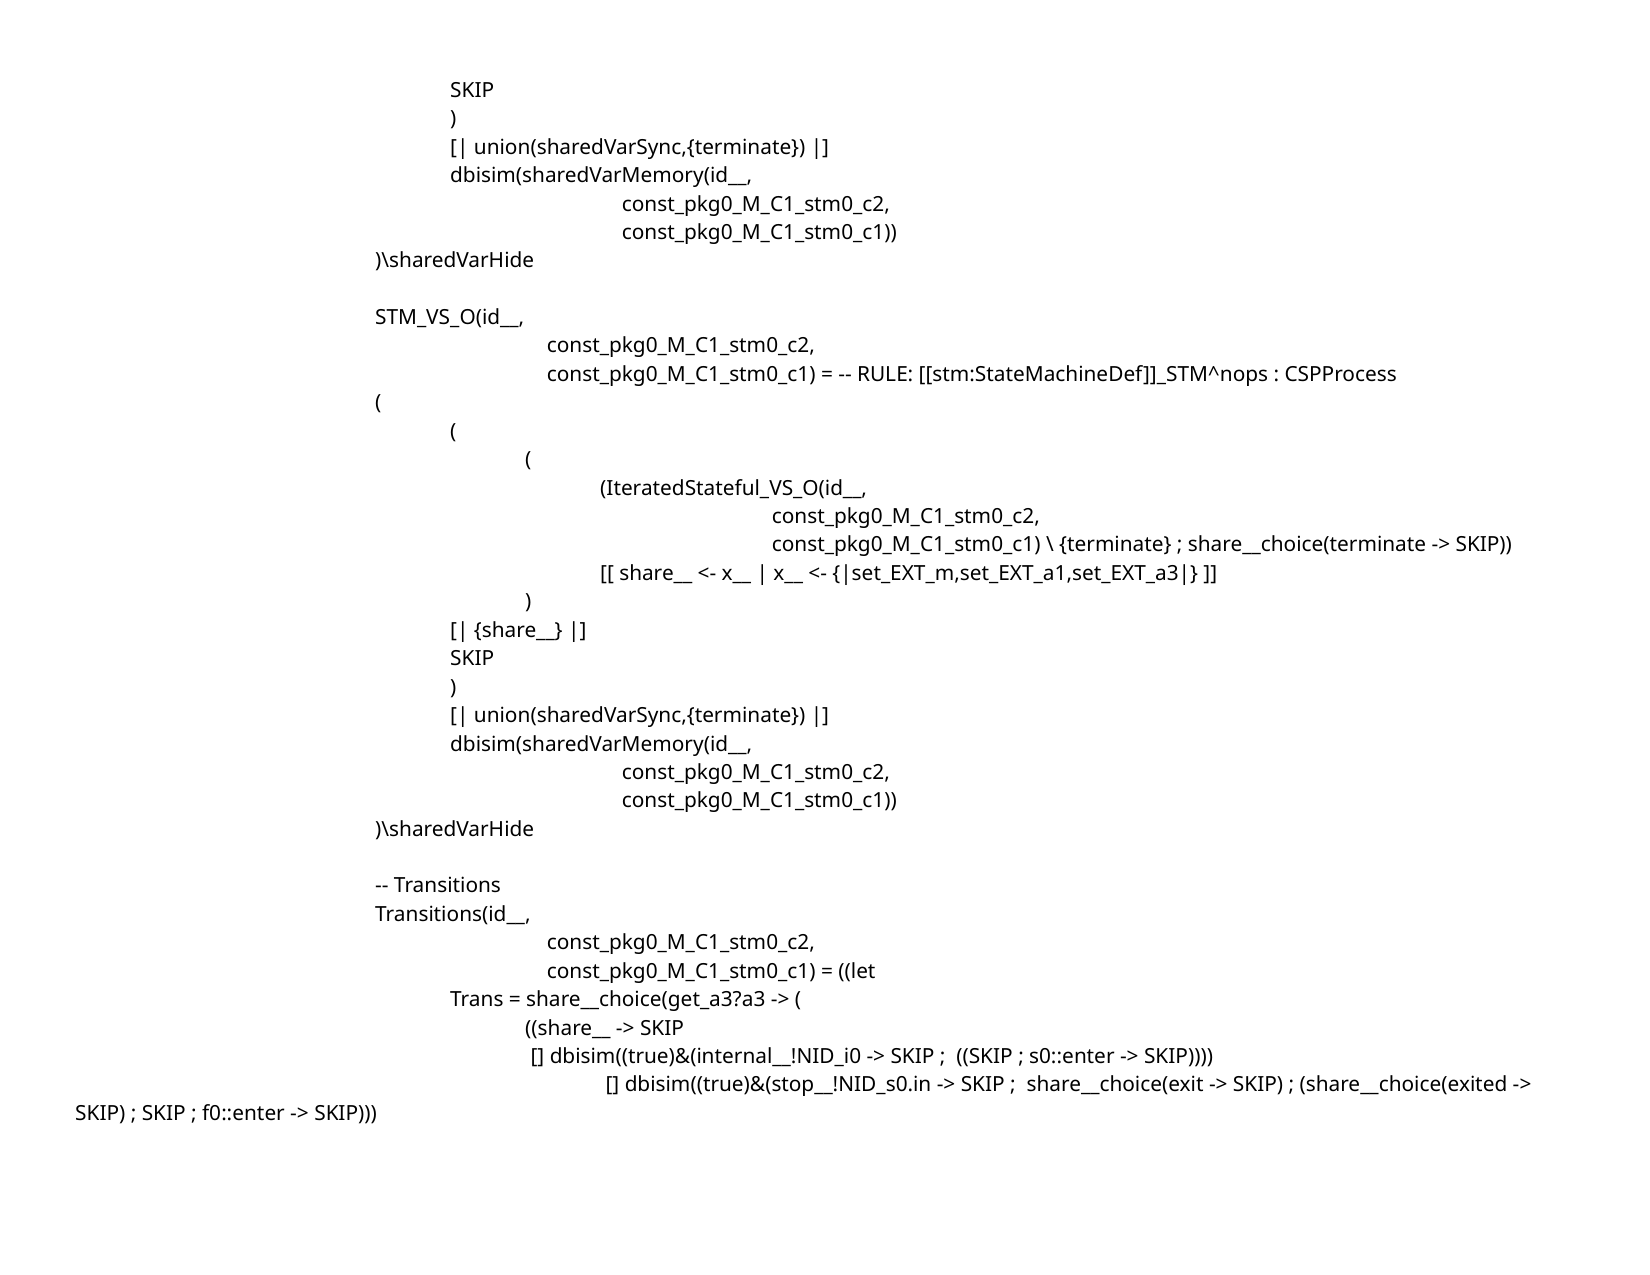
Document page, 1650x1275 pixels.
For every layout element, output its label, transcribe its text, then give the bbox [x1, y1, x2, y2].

text const_pkg0_M_C1_stm0_c1) = ((let [75, 956, 1575, 984]
text SKIP [75, 643, 1575, 672]
text )\sharedVarHide [75, 246, 1575, 274]
text ) [75, 586, 1575, 615]
text dbisim(sharedVarMemory(id__, [75, 160, 1575, 189]
text SKIP [75, 75, 1575, 103]
text ( [75, 387, 1575, 416]
text [| union(sharedVarSync,{terminate}) |] [75, 132, 1575, 160]
text dbisim(sharedVarMemory(id__, [75, 729, 1575, 757]
text ((share__ -> SKIP [75, 1013, 1575, 1041]
text const_pkg0_M_C1_stm0_c1)) [75, 786, 1575, 814]
text const_pkg0_M_C1_stm0_c2, [75, 927, 1575, 956]
text const_pkg0_M_C1_stm0_c1)) [75, 217, 1575, 246]
text (IteratedStateful_VS_O(id__, [75, 473, 1575, 501]
text ) [75, 672, 1575, 700]
text Transitions(id__, [75, 899, 1575, 927]
text [| union(sharedVarSync,{terminate}) |] [75, 700, 1575, 729]
text -- Transitions [75, 870, 1575, 899]
text const_pkg0_M_C1_stm0_c1) = -- RULE: [[stm:StateMachineDef]]_STM^nops : CSPProcess [75, 359, 1575, 387]
text [] dbisim((true)&(internal__!NID_i0 -> SKIP ; ((SKIP ; s0::enter -> SKIP)))) [75, 1041, 1575, 1069]
text ( [75, 444, 1575, 473]
text [[ share__ <- x__ | x__ <- {|set_EXT_m,set_EXT_a1,set_EXT_a3|} ]] [75, 558, 1575, 586]
text const_pkg0_M_C1_stm0_c2, [75, 189, 1575, 217]
text STM_VS_O(id__, [75, 302, 1575, 331]
text const_pkg0_M_C1_stm0_c1) \ {terminate} ; share__choice(terminate -> SKIP)) [75, 529, 1575, 558]
text [] dbisim((true)&(stop__!NID_s0.in -> SKIP ; share__choice(exit -> SKIP) ; (share__choice(exited -> SKIP) ; SKIP ; f0::enter -> SKIP))) [75, 1069, 1575, 1126]
text ) [75, 103, 1575, 132]
text )\sharedVarHide [75, 814, 1575, 842]
text const_pkg0_M_C1_stm0_c2, [75, 501, 1575, 529]
text ( [75, 416, 1575, 444]
text [| {share__} |] [75, 615, 1575, 643]
text const_pkg0_M_C1_stm0_c2, [75, 757, 1575, 786]
text Trans = share__choice(get_a3?a3 -> ( [75, 984, 1575, 1013]
text const_pkg0_M_C1_stm0_c2, [75, 331, 1575, 359]
